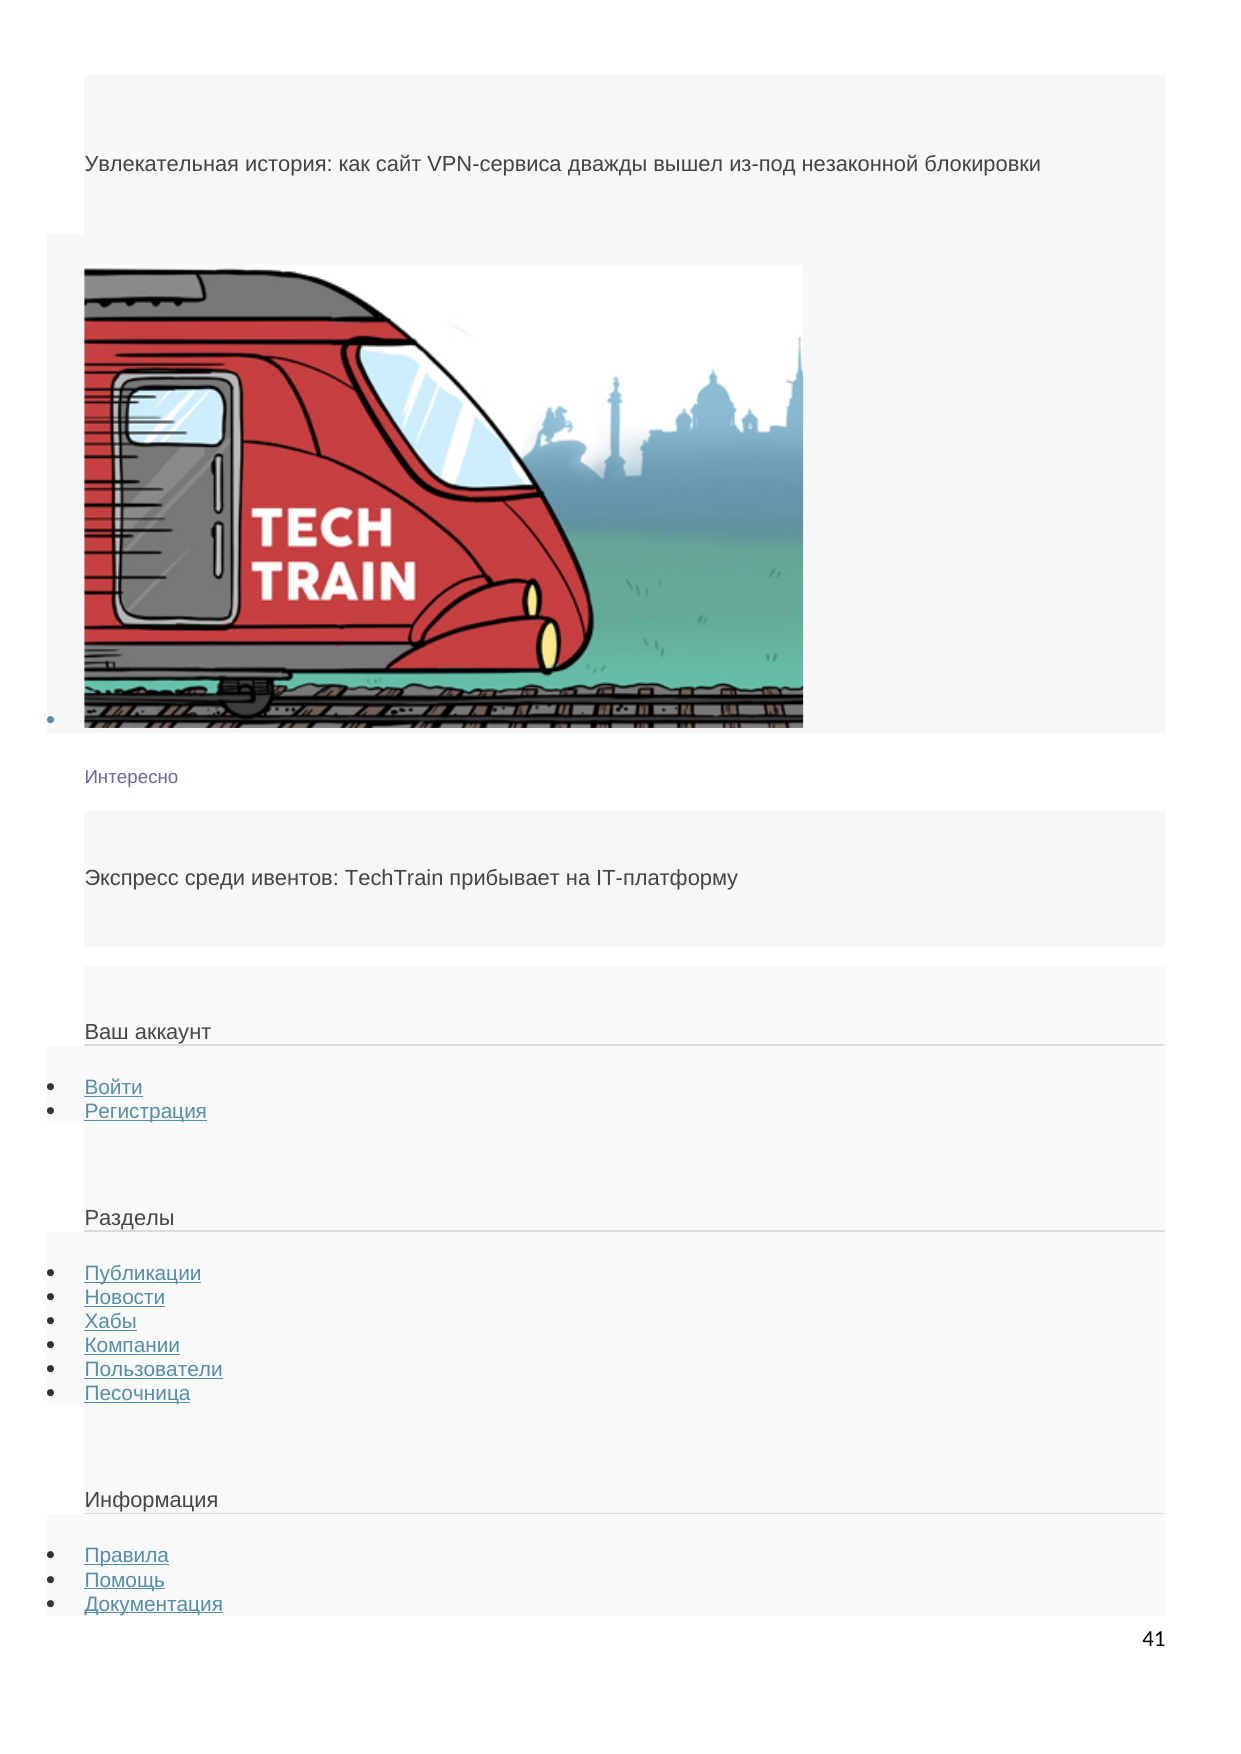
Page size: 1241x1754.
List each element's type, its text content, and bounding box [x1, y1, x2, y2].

text Интересно [84, 762, 1165, 787]
list Публикации [47, 1261, 1165, 1285]
list Регистрация [47, 1099, 1165, 1123]
subtitle Ваш аккаунт [84, 966, 1165, 1044]
subtitle Информация [84, 1434, 1165, 1513]
list Пользователи [47, 1357, 1165, 1381]
list Войти [47, 1075, 1165, 1099]
list Компании [47, 1333, 1165, 1357]
list Хабы [47, 1309, 1165, 1333]
list Песочница [47, 1381, 1165, 1405]
subtitle Разделы [84, 1152, 1165, 1230]
subtitle Увлекательная история: как сайт VPN-сервиса дважды вышел из-под незаконной блокировки [84, 142, 1165, 176]
picture [84, 265, 804, 728]
list Правила [47, 1543, 1165, 1567]
list Документация [47, 1591, 1165, 1616]
subtitle Экспресс среди ивентов: TechTrain прибывает на IT-платформу [84, 856, 1165, 890]
list Новости [47, 1285, 1165, 1309]
list Помощь [47, 1567, 1165, 1591]
